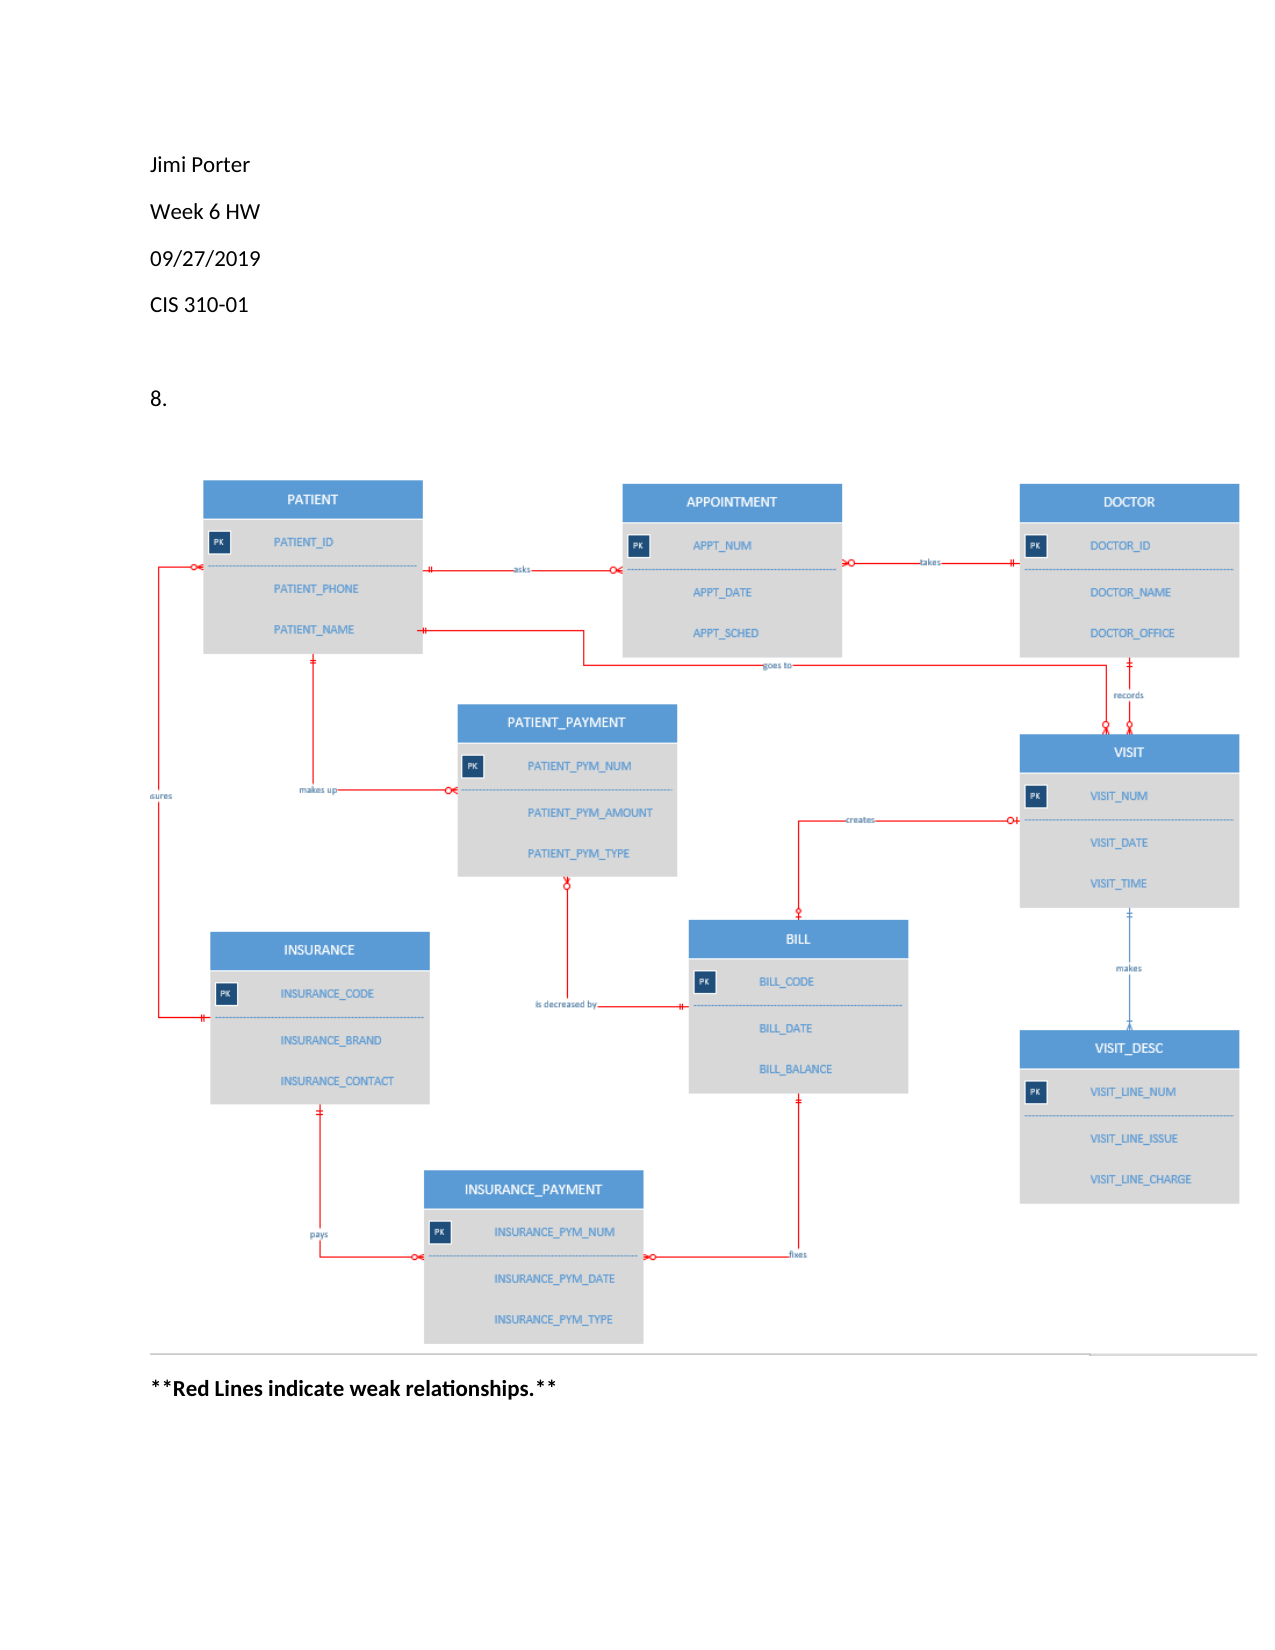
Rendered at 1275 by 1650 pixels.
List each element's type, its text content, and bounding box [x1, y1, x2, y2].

text 09/27/2019 [150, 244, 1125, 272]
text **Red Lines indicate weak relationships.** [150, 1374, 1125, 1403]
picture [150, 478, 1258, 1356]
text Jimi Porter [150, 150, 1125, 178]
text Week 6 HW [150, 197, 1125, 225]
text 8. [150, 384, 1125, 412]
text CIS 310-01 [150, 291, 1125, 319]
